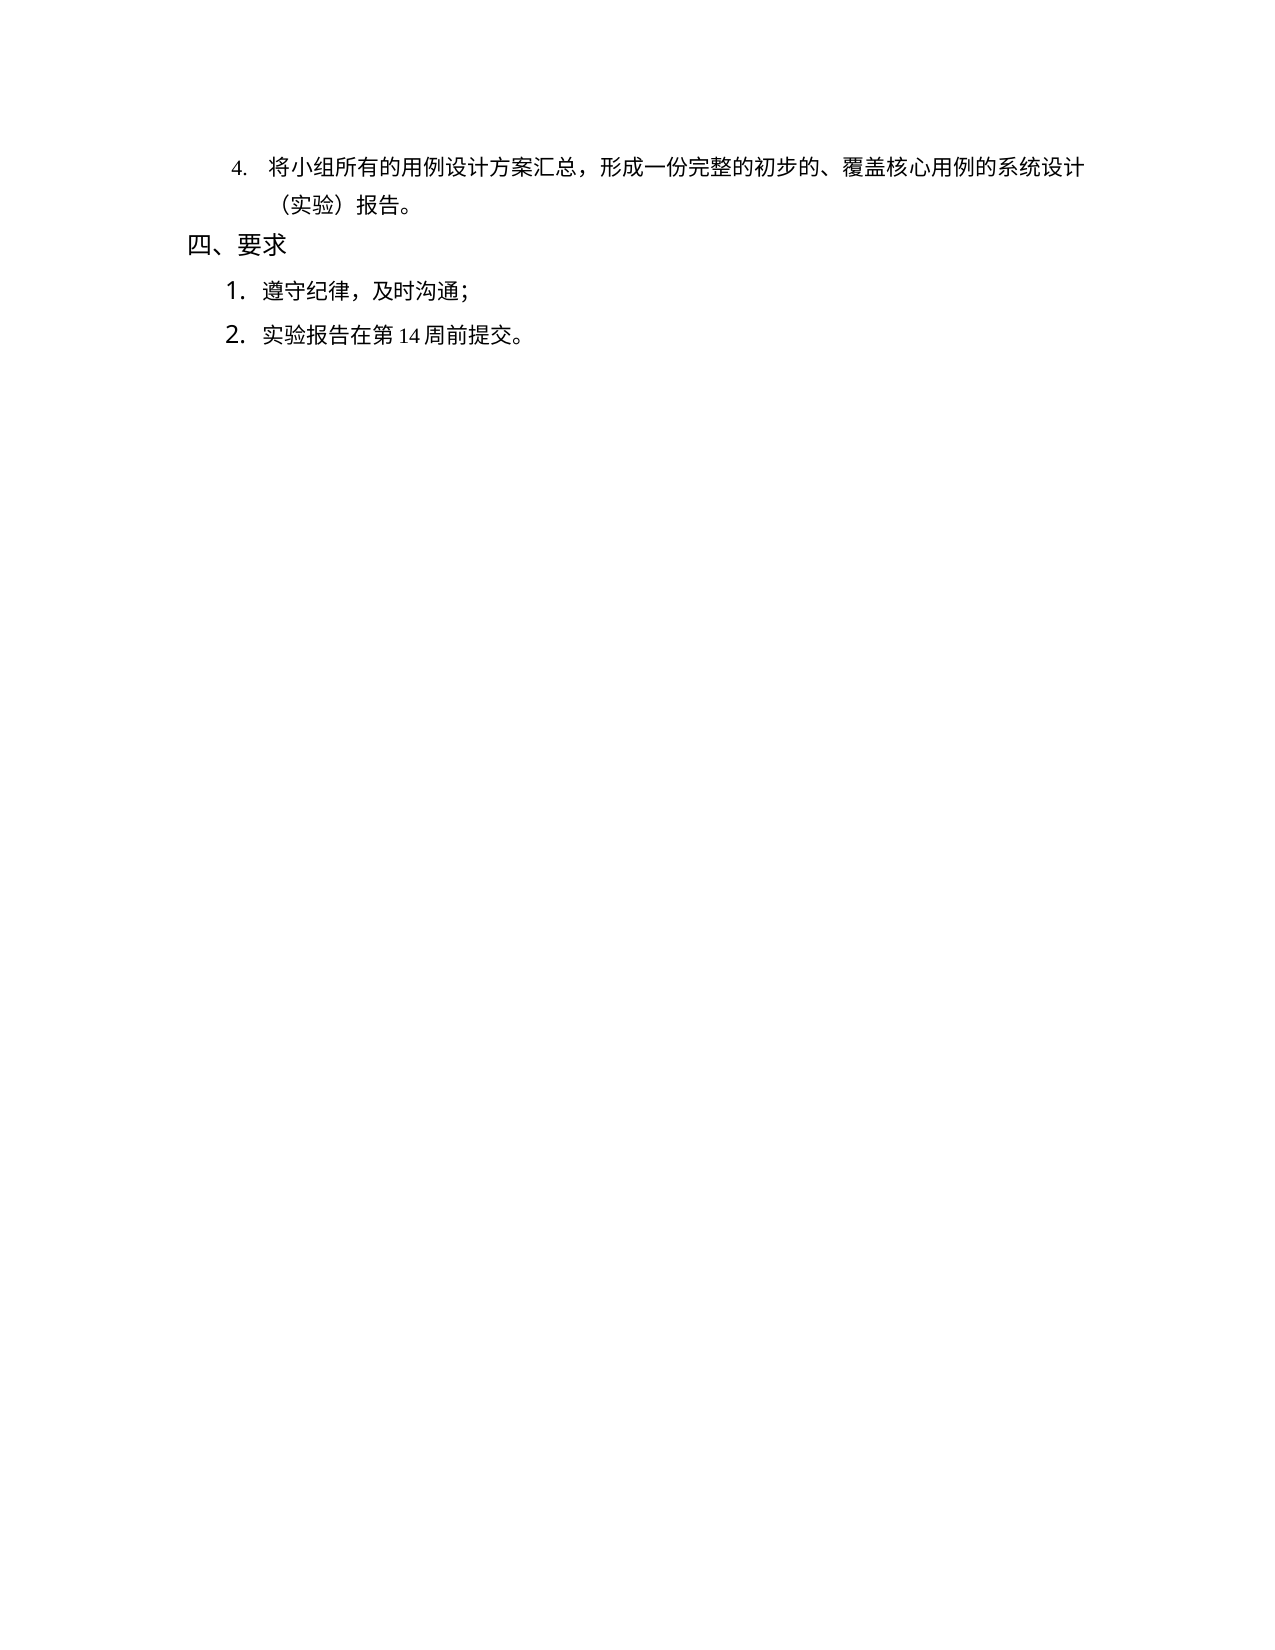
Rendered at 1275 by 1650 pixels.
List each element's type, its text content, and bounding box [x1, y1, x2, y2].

list 遵守纪律，及时沟通； [225, 273, 1087, 307]
list 实验报告在第14周前提交。 [225, 317, 1087, 351]
text 四、要求 [187, 226, 1087, 262]
list 将小组所有的用例设计方案汇总，形成一份完整的初步的、覆盖核心用例的系统设计（实验）报告。 [231, 150, 1087, 219]
